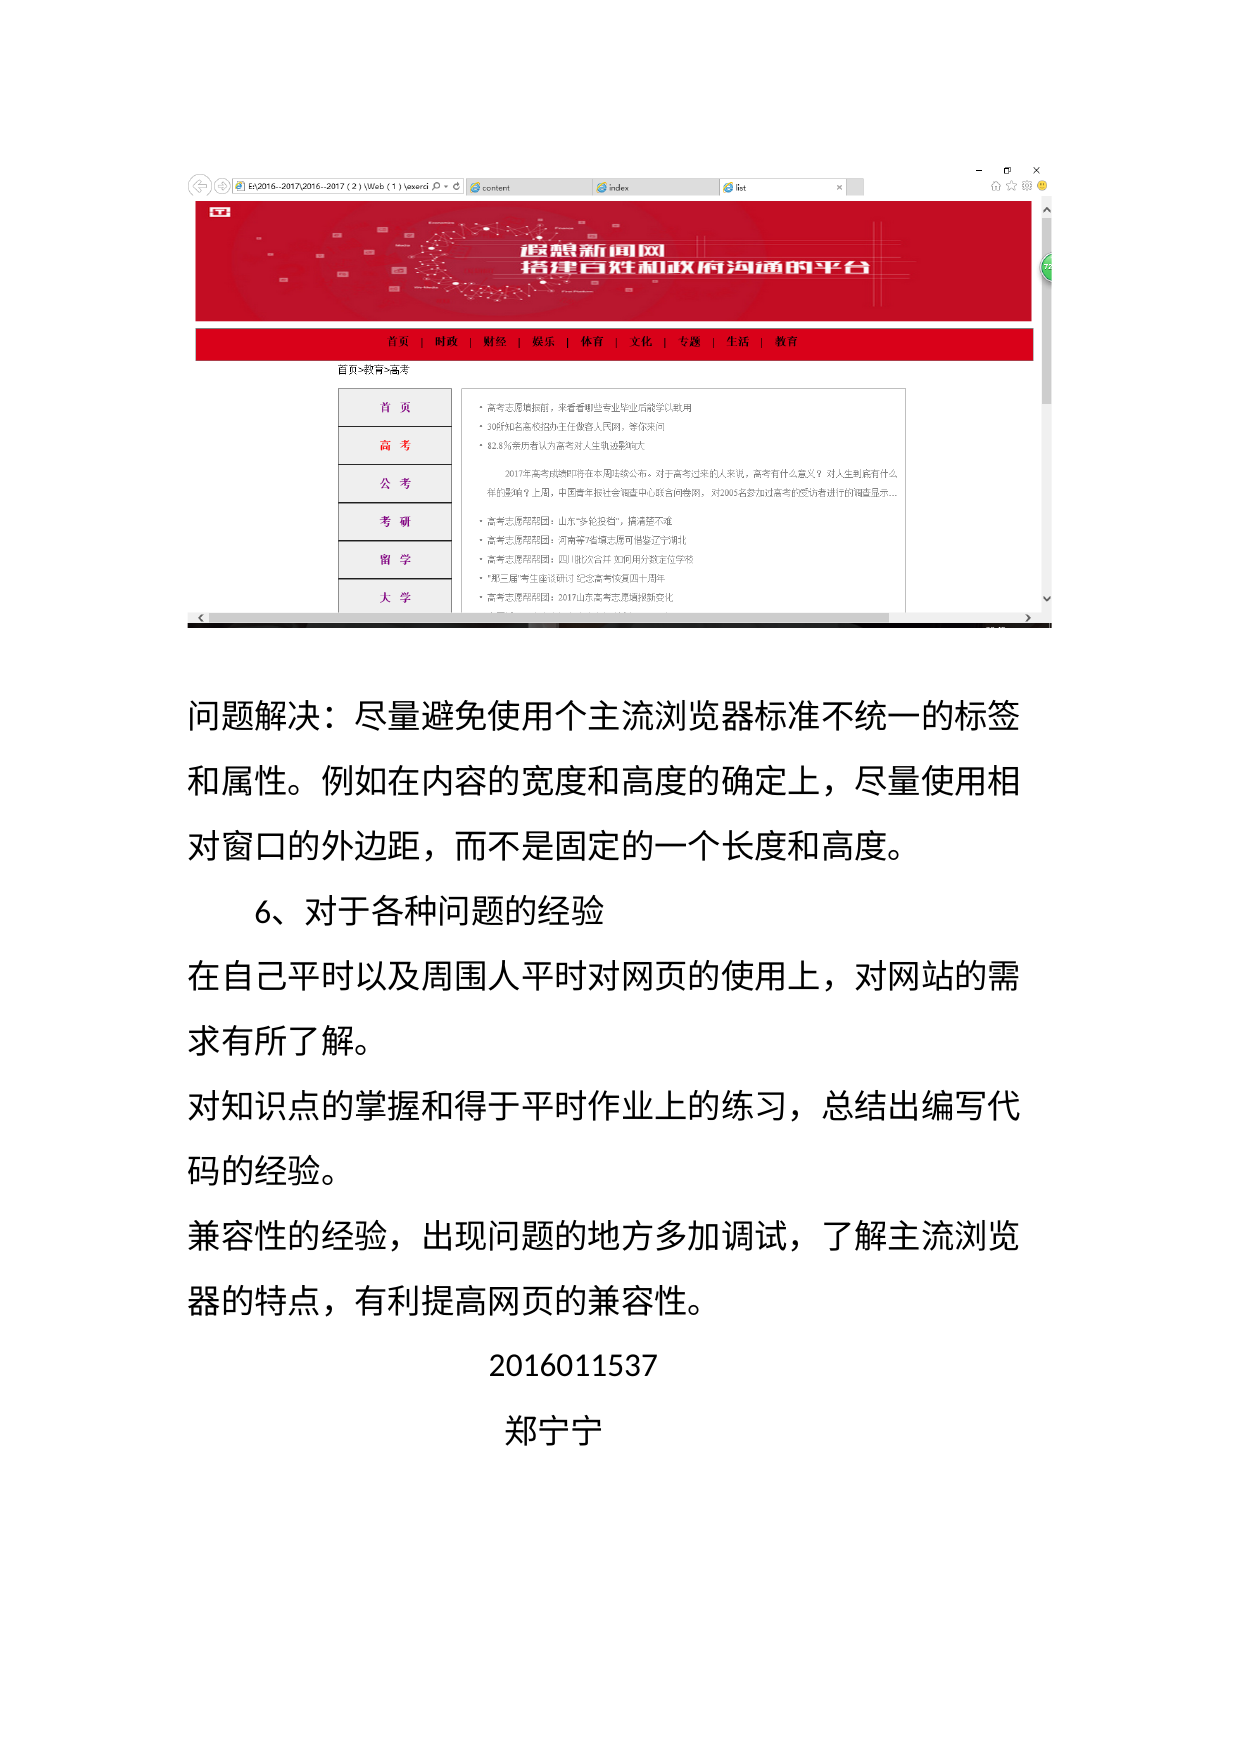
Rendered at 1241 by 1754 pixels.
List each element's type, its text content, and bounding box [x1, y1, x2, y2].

list 问题解决：尽量避免使用个主流浏览器标准不统一的标签和属性。例如在内容的宽度和高度的确定上，尽量使用相对窗口的外边距，而不是固定的一个长度和高度。 [187, 682, 1053, 877]
list 在自己平时以及周围人平时对网页的使用上，对网站的需求有所了解。 [187, 942, 1053, 1072]
list 兼容性的经验，出现问题的地方多加调试，了解主流浏览器的特点，有利提高网页的兼容性。 [187, 1202, 1053, 1332]
picture [187, 162, 1052, 628]
list 对知识点的掌握和得于平时作业上的练习，总结出编写代码的经验。 [187, 1072, 1053, 1202]
list 郑宁宁 [187, 1397, 1053, 1462]
list 2016011537 [187, 1332, 1053, 1397]
list 对于各种问题的经验 [187, 877, 1053, 942]
